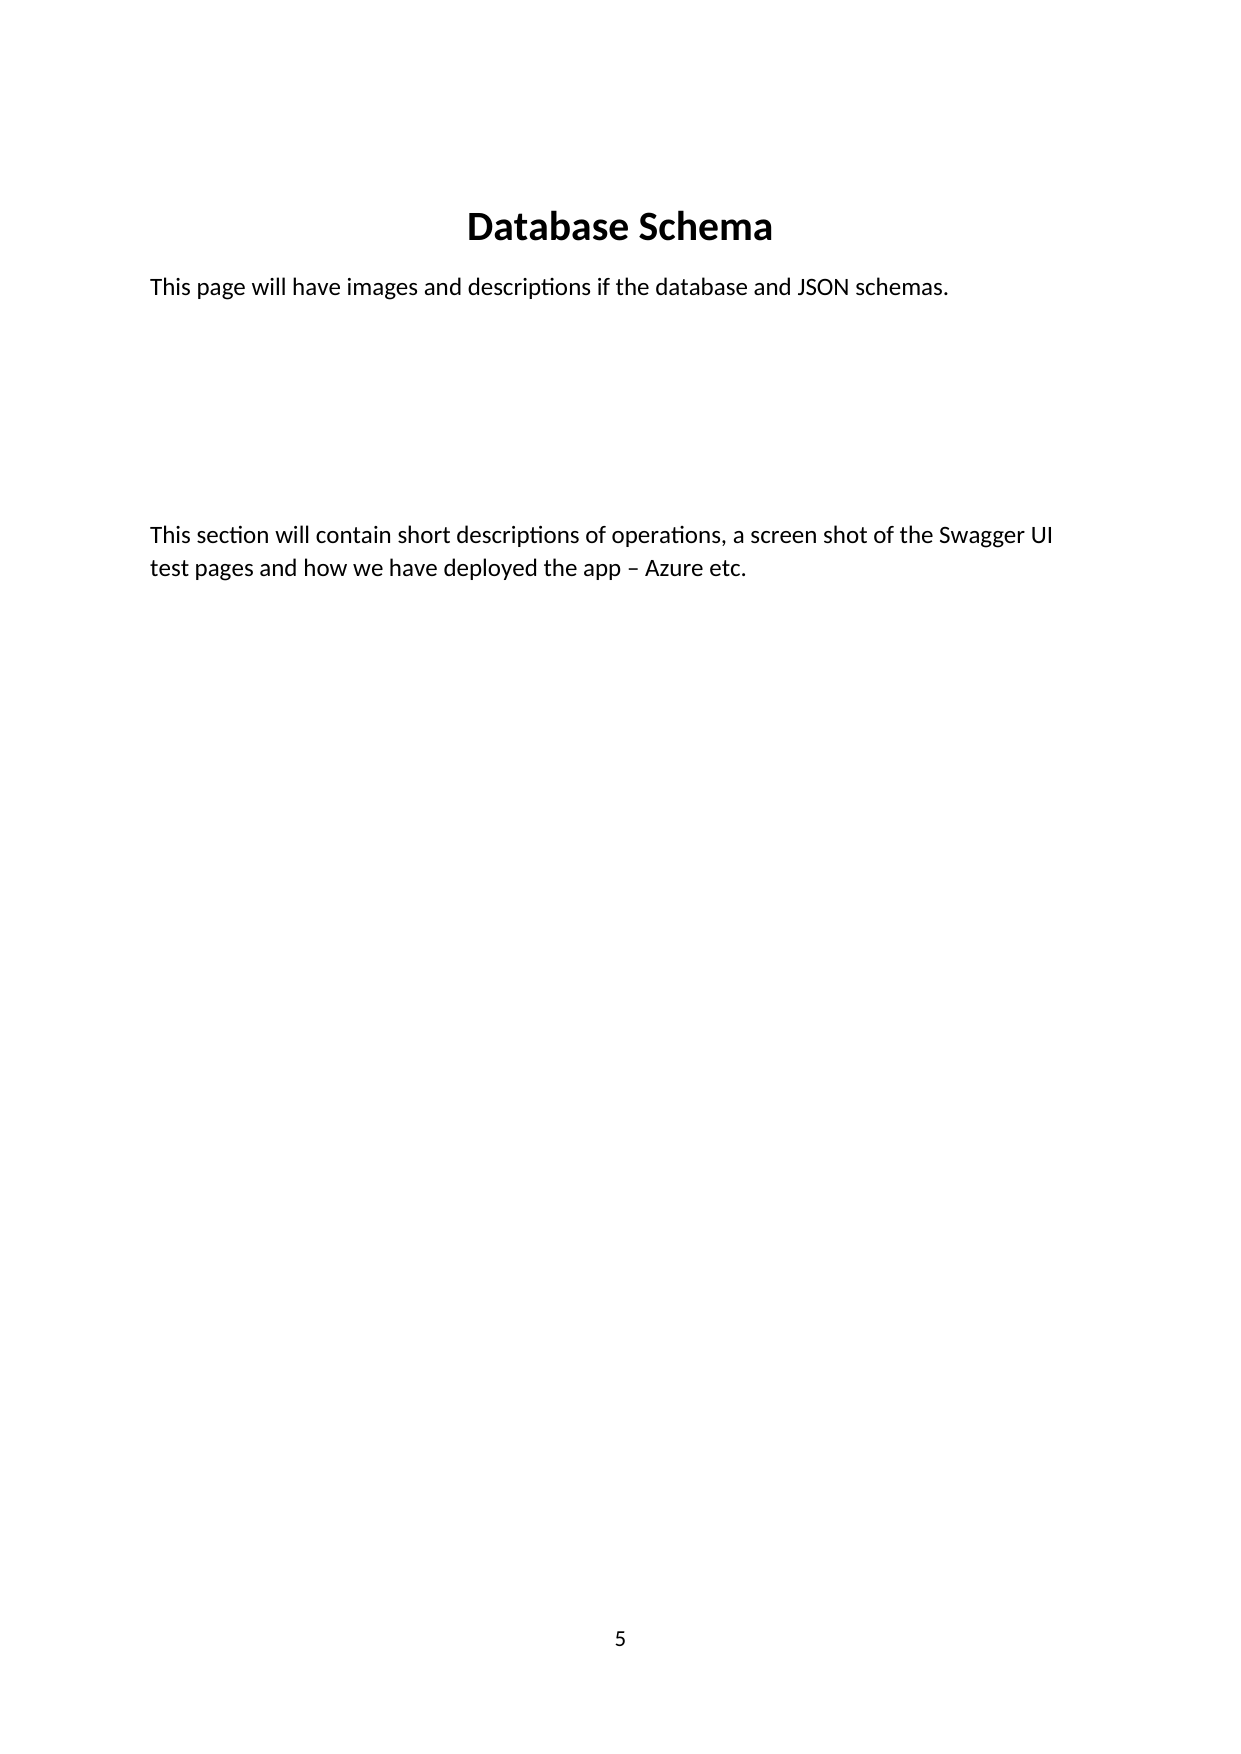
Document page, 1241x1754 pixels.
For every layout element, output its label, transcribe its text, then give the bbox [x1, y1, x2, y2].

text Database Schema [150, 199, 1090, 250]
text This page will have images and descriptions if the database and JSON schemas. [150, 271, 1090, 302]
text This section will contain short descriptions of operations, a screen shot of the Swagger UI test pages and how we have deployed the app – Azure etc. [150, 519, 1090, 582]
